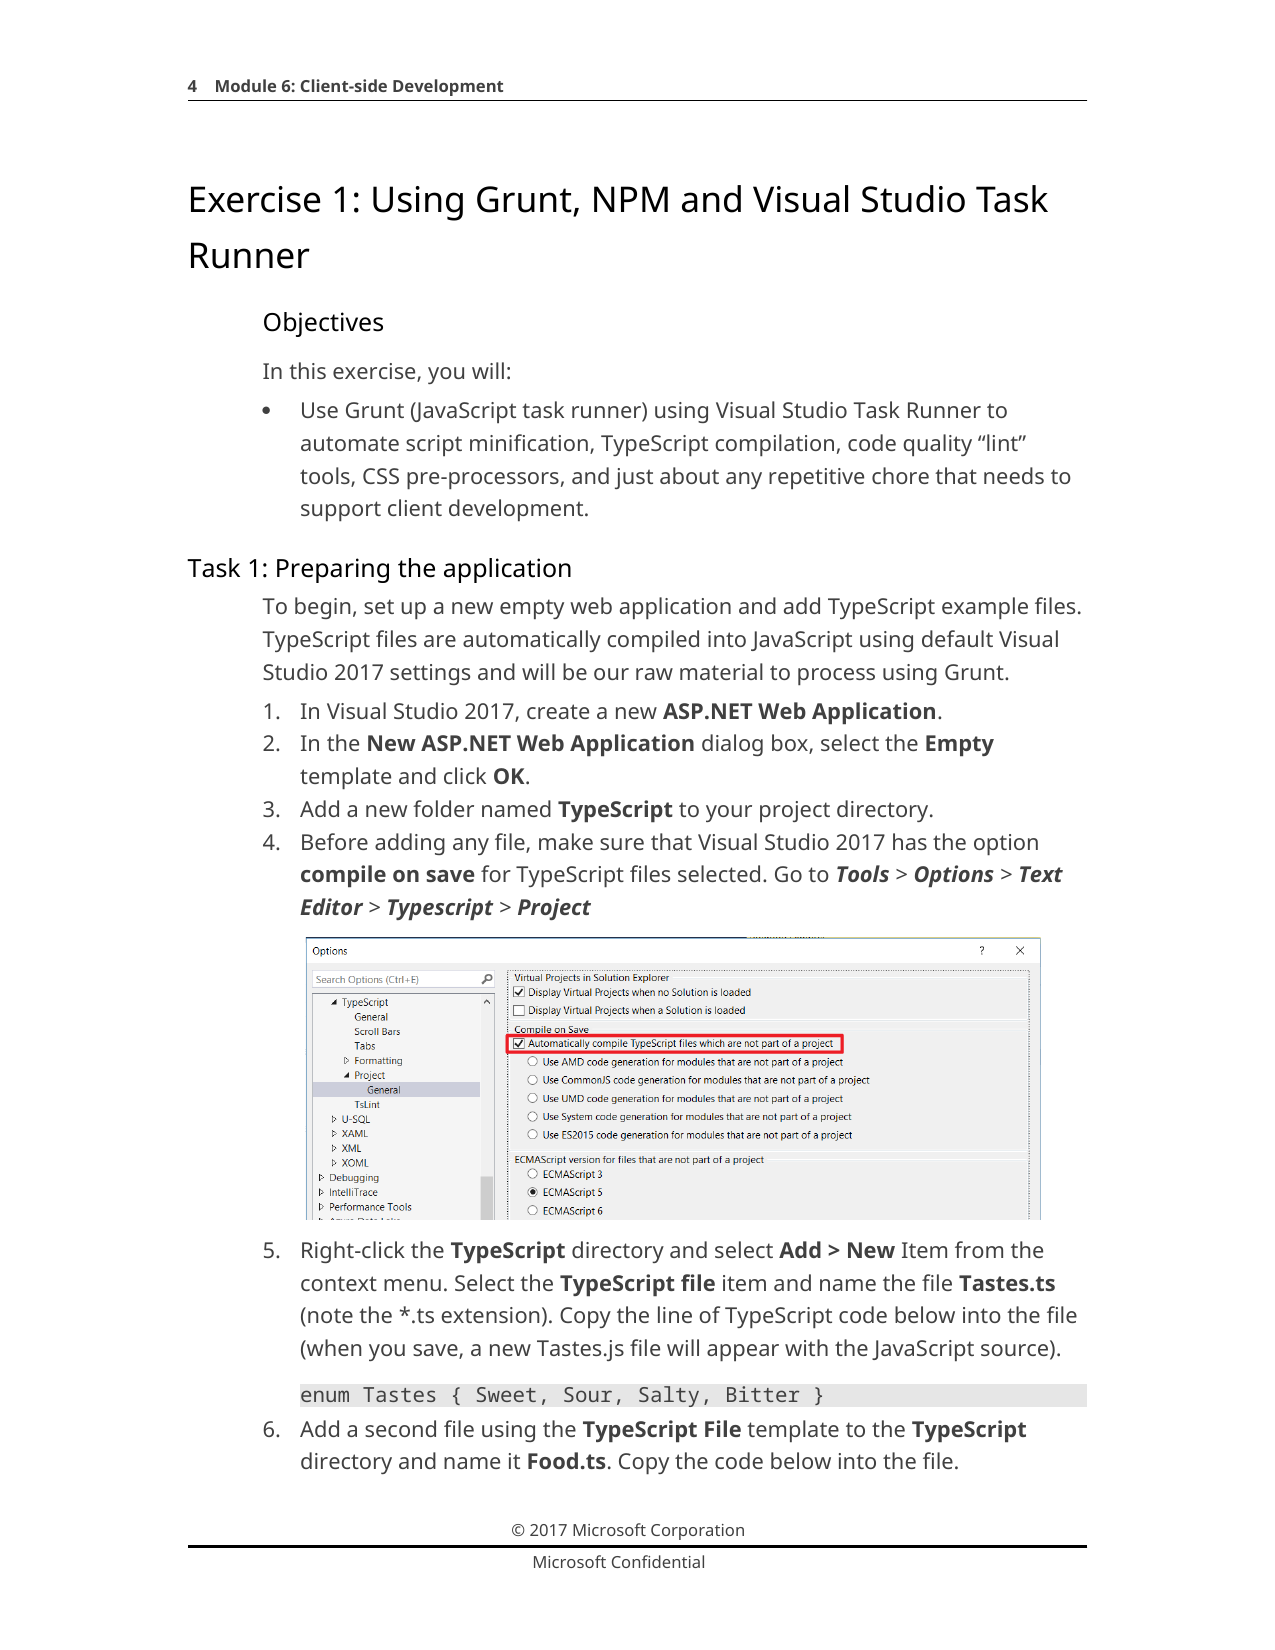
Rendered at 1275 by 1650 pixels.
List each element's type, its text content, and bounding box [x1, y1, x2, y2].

text Add a second file using the TypeScript File template to the TypeScript directory and name it Food.ts. Copy the code below into the file. [262, 1414, 1087, 1476]
text Before adding any file, make sure that Visual Studio 2017 has the option compile on save for TypeScript files selected. Go to Tools > Options > Text Editor > Typescript > Project [262, 827, 1087, 922]
subtitle Objectives [262, 304, 1087, 339]
subtitle Task 1: Preparing the application [187, 551, 1087, 585]
picture [305, 937, 1041, 1220]
text In Visual Studio 2017, create a new ASP.NET Web Application. [262, 696, 1087, 726]
text Use Grunt (JavaScript task runner) using Visual Studio Task Runner to automate script minification, TypeScript compilation, code quality “lint” tools, CSS pre-processors, and just about any repetitive chore that needs to support client development. [262, 395, 1087, 523]
text Add a new folder named TypeScript to your project directory. [262, 794, 1087, 824]
text enum Tastes { Sweet, Sour, Salty, Bitter } [300, 1384, 1087, 1407]
text In the New ASP.NET Web Application dialog box, select the Empty template and click OK. [262, 728, 1087, 791]
text To begin, set up a new empty web application and add TypeScript example files. TypeScript files are automatically compiled into JavaScript using default Visual Studio 2017 settings and will be our raw material to process using Grunt. [262, 591, 1087, 687]
text In this exercise, you will: [262, 356, 1087, 386]
text Right-click the TypeScript directory and select Add > New Item from the context menu. Select the TypeScript file item and name the file Tastes.ts (note the *.ts extension). Copy the line of TypeScript code below into the file (when you save, a new Tastes.js file will appear with the JavaScript source). [262, 1235, 1087, 1363]
subtitle Exercise 1: Using Grunt, NPM and Visual Studio Task Runner [187, 175, 1087, 279]
